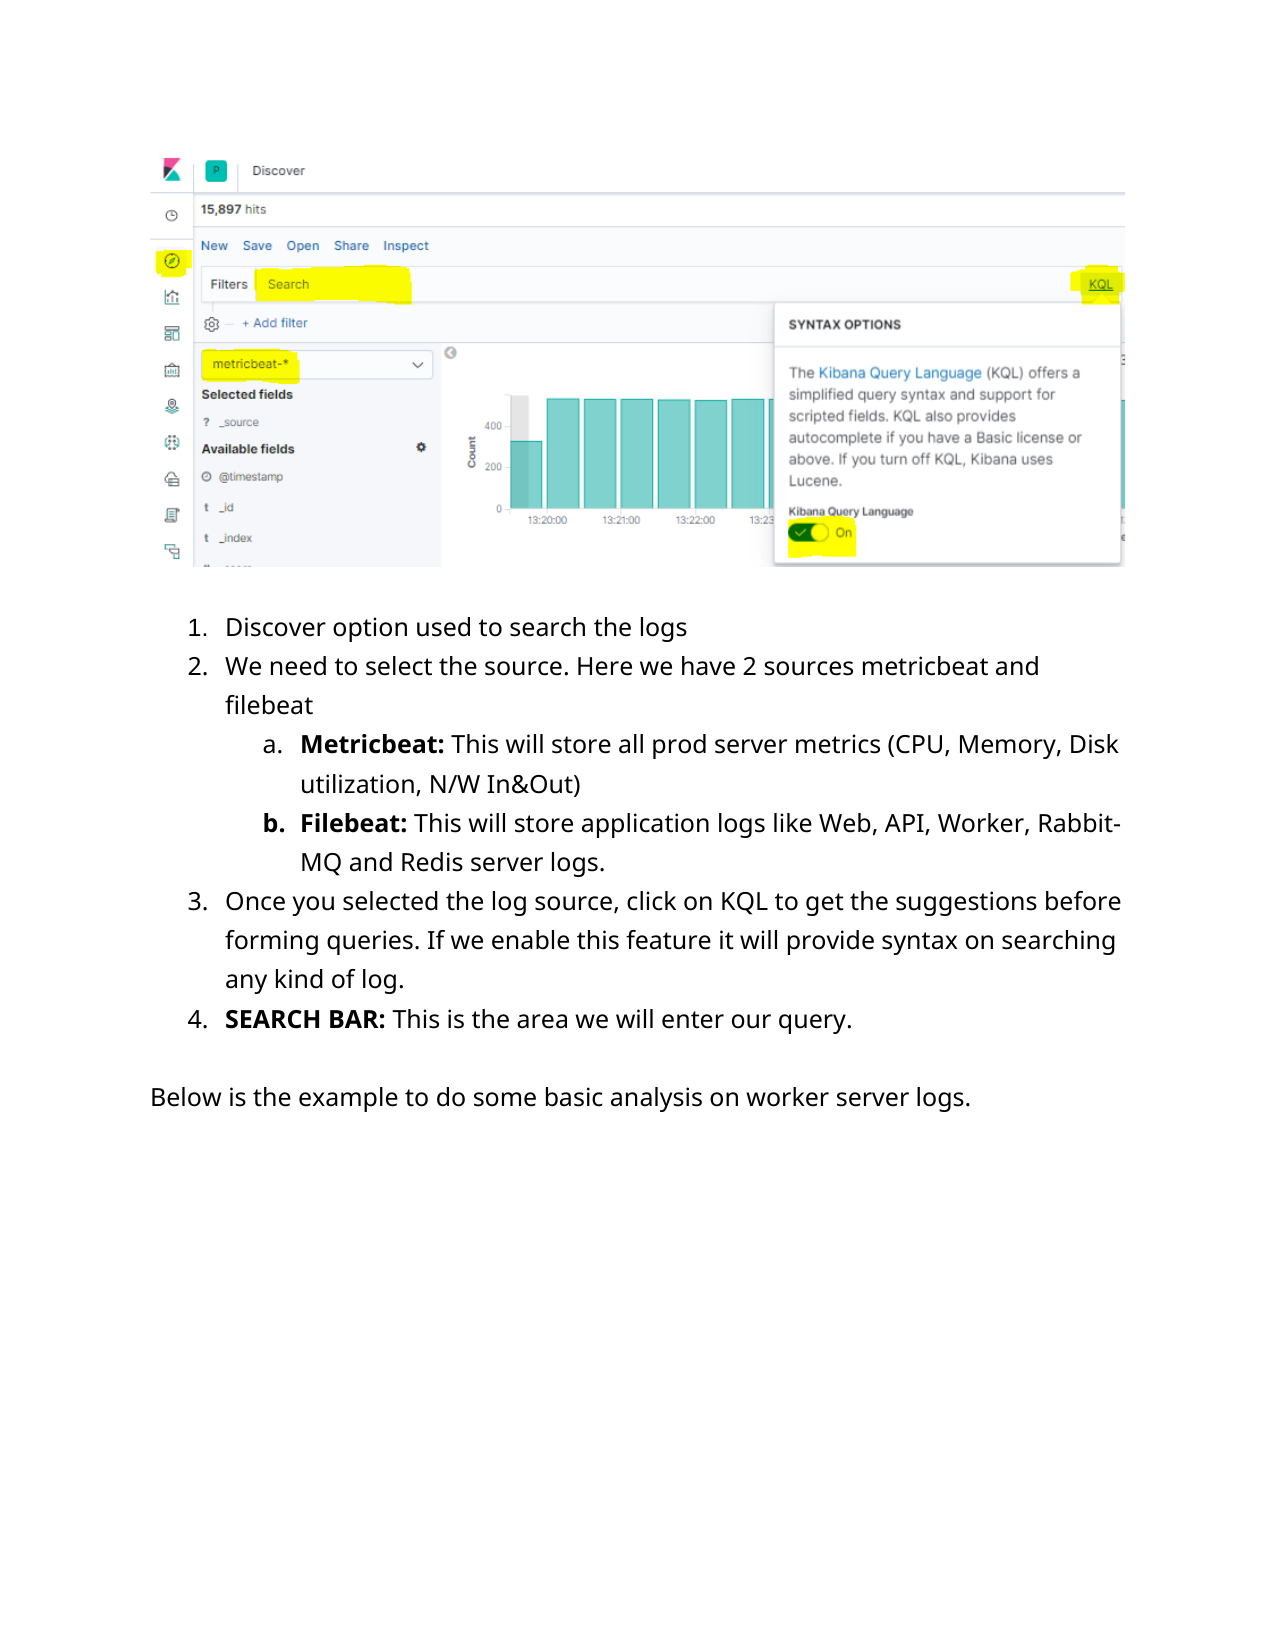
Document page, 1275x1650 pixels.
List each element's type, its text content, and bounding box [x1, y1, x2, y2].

list Filebeat: This will store application logs like Web, API, Worker, Rabbit-MQ and Redis server logs. [262, 806, 1125, 879]
text Below is the example to do some basic analysis on worker server logs. [150, 1080, 1125, 1114]
list Once you selected the log source, click on KQL to get the suggestions before forming queries. If we enable this feature it will provide syntax on searching any kind of log. [187, 884, 1125, 996]
list Discover option used to search the logs [187, 610, 1125, 644]
list We need to select the source. Here we have 2 sources metricbeat and filebeat [187, 649, 1125, 722]
list SEARCH BAR: This is the area we will enter our query. [187, 1001, 1125, 1035]
picture [150, 150, 1125, 567]
list Metricbeat: This will store all prod server metrics (CPU, Memory, Disk utilization, N/W In&Out) [262, 727, 1125, 800]
